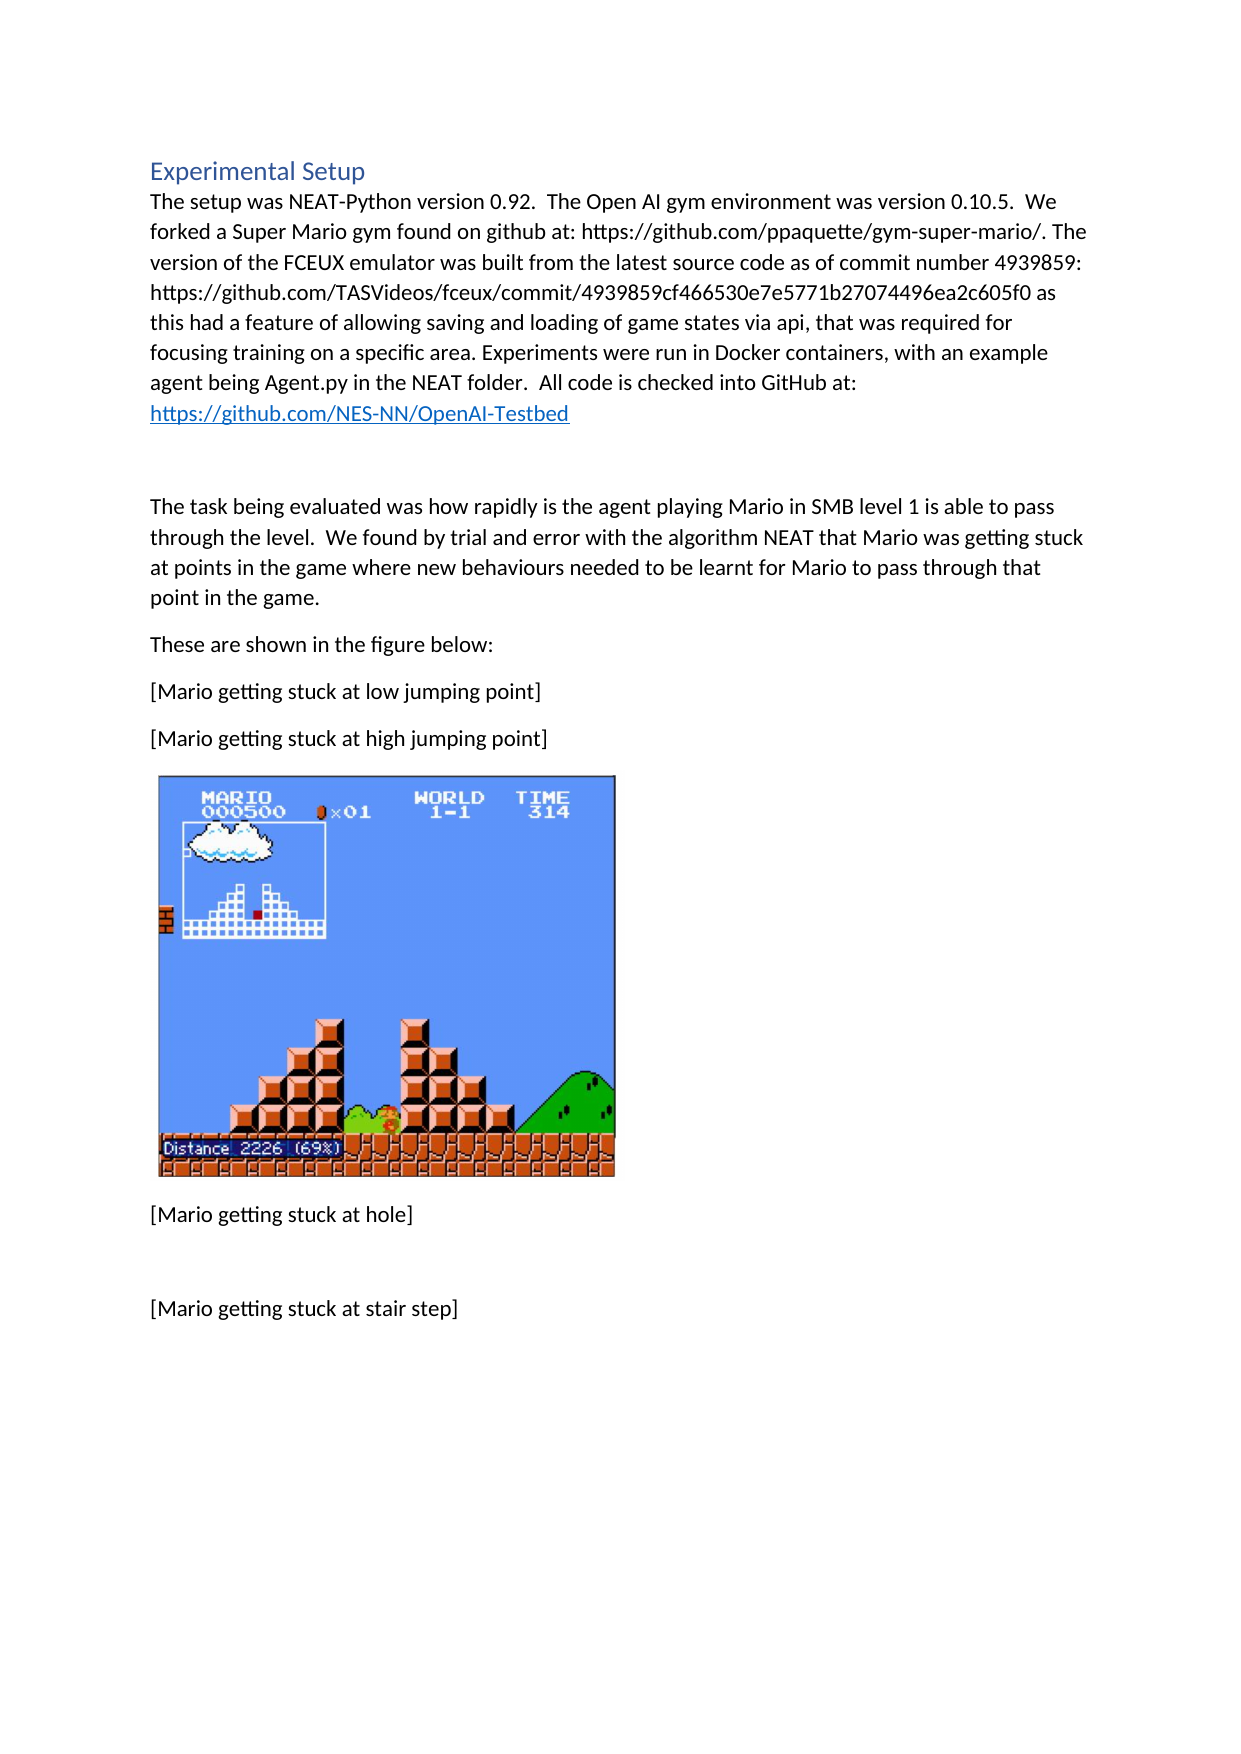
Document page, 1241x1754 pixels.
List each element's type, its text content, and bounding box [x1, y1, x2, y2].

text These are shown in the figure below: [150, 630, 1090, 658]
text [Mario getting stuck at hole] [150, 1200, 1090, 1228]
text The setup was NEAT-Python version 0.92. The Open AI gym environment was version 0.10.5. We forked a Super Mario gym found on github at: https://github.com/ppaquette/gym-super-mario/. The version of the FCEUX emulator was built from the latest source code as of commit number 4939859: https://github.com/TASVideos/fceux/commit/4939859cf466530e7e5771b27074496ea2c605f0 as this had a feature of allowing saving and loading of game states via api, that was required for focusing training on a specific area. Experiments were run in Docker containers, with an example agent being Agent.py in the NEAT folder. All code is checked into GitHub at: https://github.com/NES-NN/OpenAI-Testbed [150, 187, 1090, 427]
text [Mario getting stuck at low jumping point] [150, 677, 1090, 705]
picture [150, 770, 625, 1181]
subtitle Experimental Setup [150, 154, 1090, 187]
text [Mario getting stuck at stair step] [150, 1294, 1090, 1322]
text [Mario getting stuck at high jumping point] [150, 724, 1090, 752]
